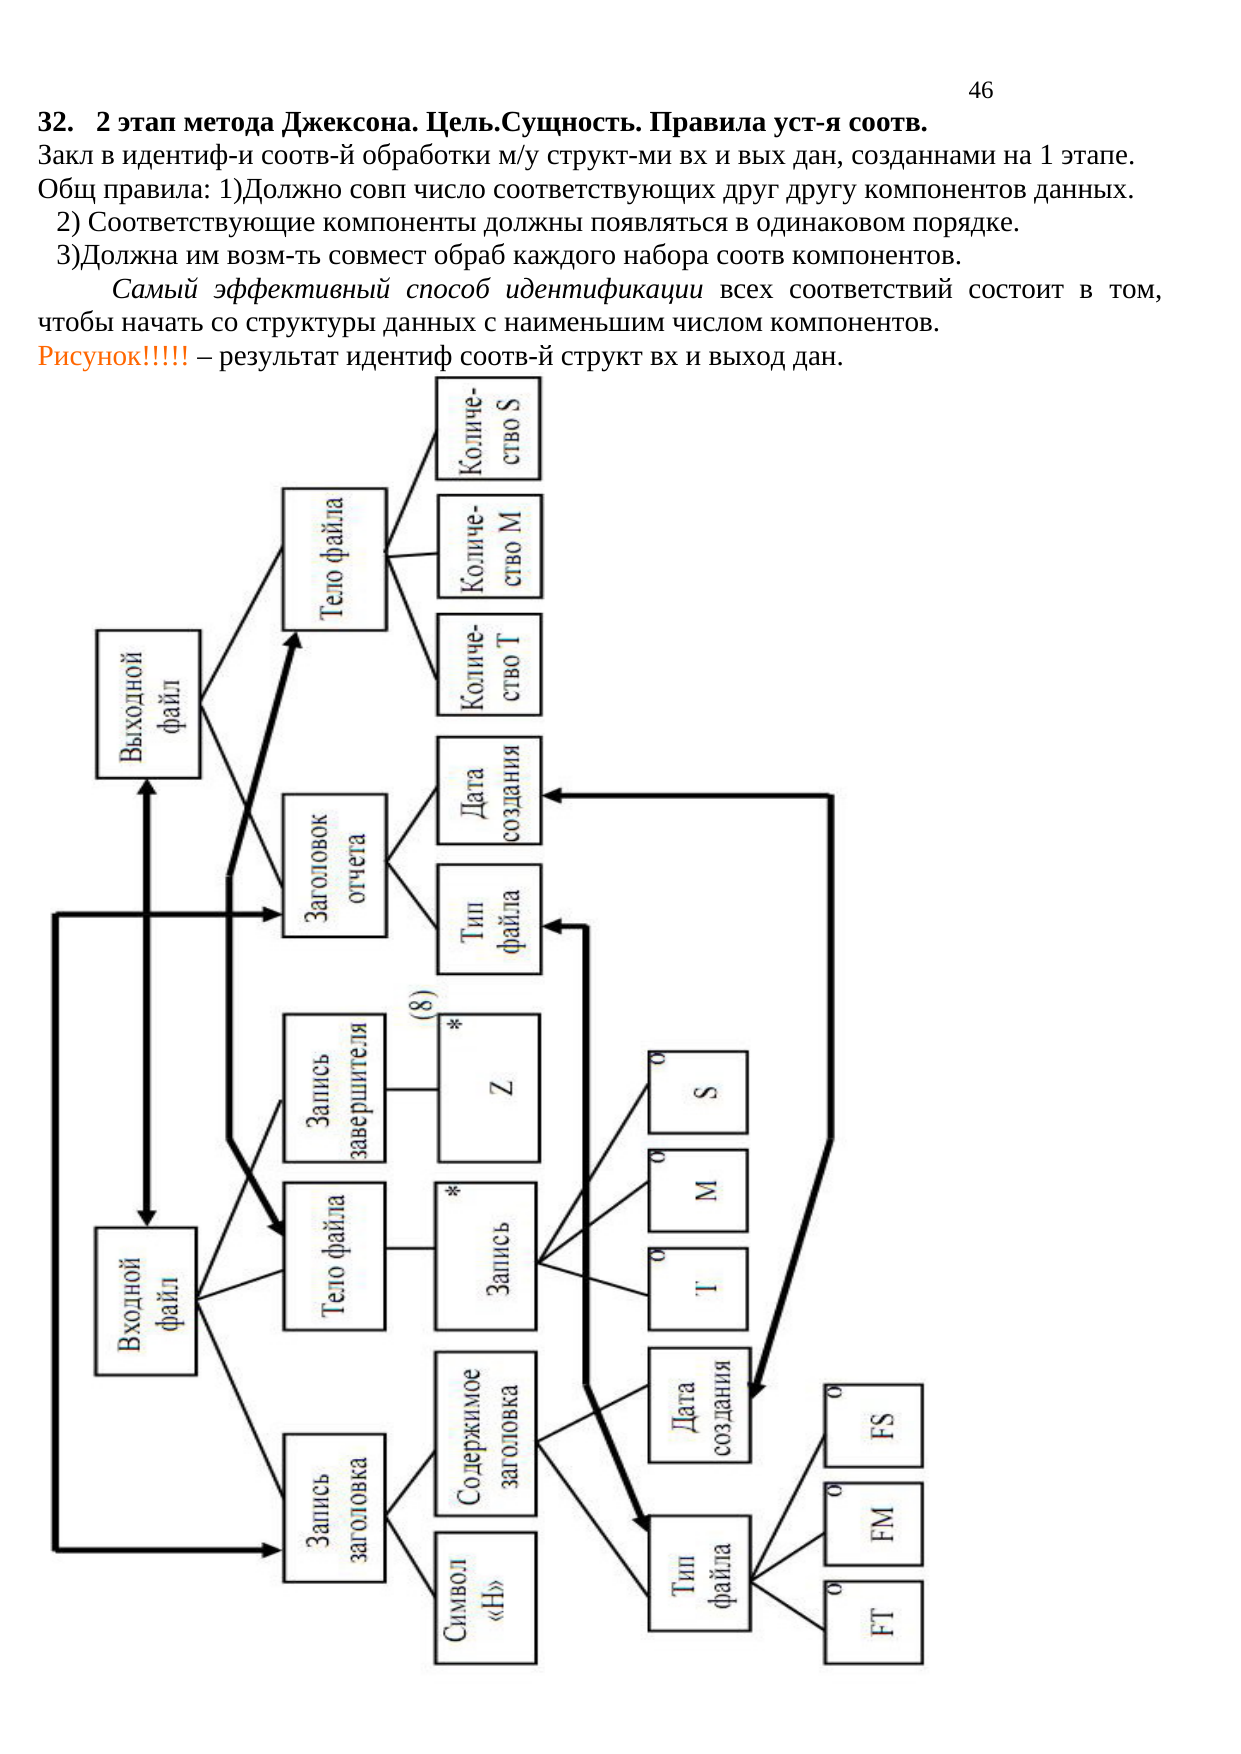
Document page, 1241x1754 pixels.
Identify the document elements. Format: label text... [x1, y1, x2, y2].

text Общ правила: 1)Должно совп число соответствующих друг другу компонентов данных. [37, 171, 1162, 204]
text 3)Должна им возм-ть совмест обраб каждого набора соотв компонентов. [56, 238, 1162, 271]
text 2) Соответствующие компоненты должны появляться в одинаковом порядке. [56, 204, 1162, 238]
text Рисунок!!!!! – результат идентиф соотв-й структ вх и выход дан. [37, 338, 1162, 372]
text Самый эффективный способ идентификации всех соответствий состоит в том, чтобы начать со структуры данных с наименьшим числом компонентов. [37, 271, 1162, 338]
text Закл в идентиф-и соотв-й обработки м/у структ-ми вх и вых дан, созданнами на 1 этапе. [37, 137, 1162, 171]
text 32. 2 этап метода Джексона. Цель.Сущность. Правила уст-я соотв. [37, 104, 1162, 137]
picture [37, 372, 938, 1685]
